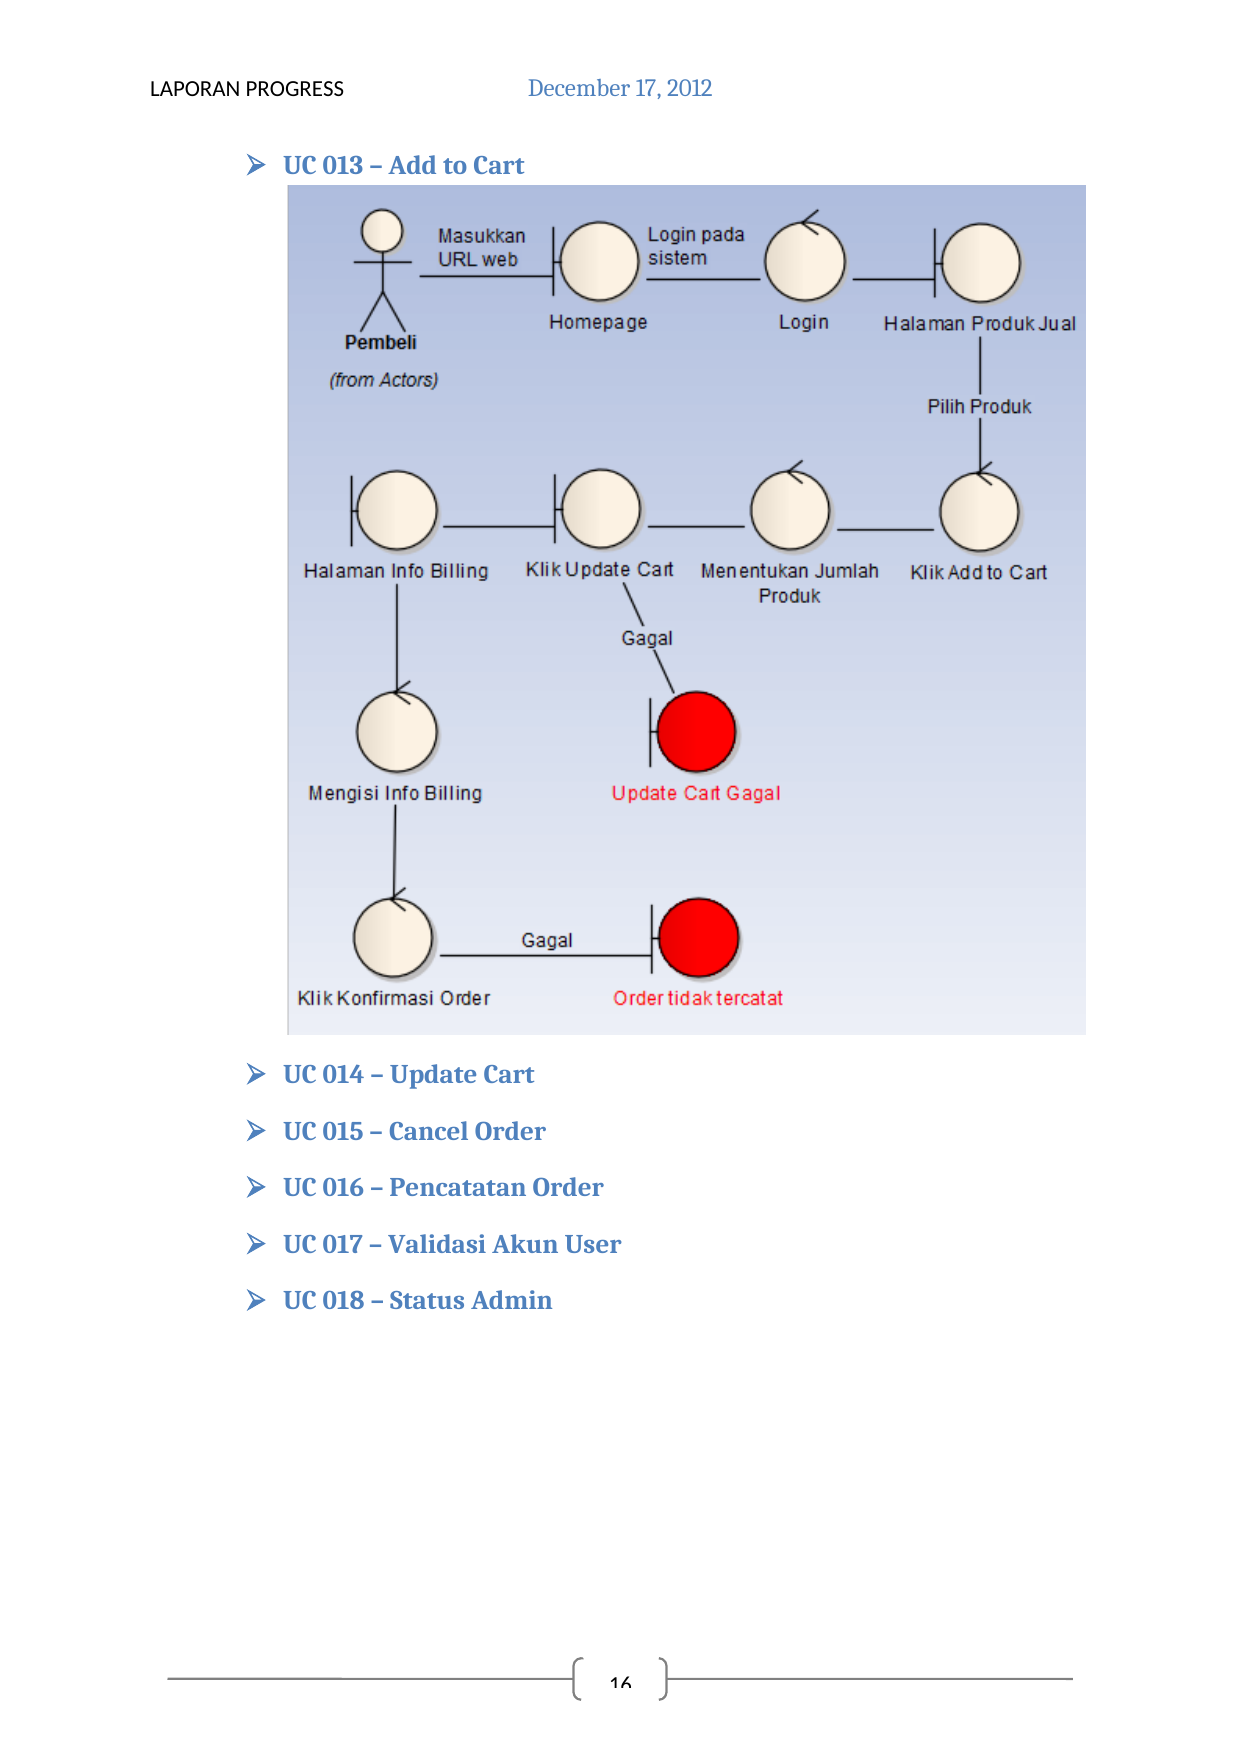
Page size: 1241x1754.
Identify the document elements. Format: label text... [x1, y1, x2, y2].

subtitle UC 018 – Status Admin [245, 1285, 1090, 1317]
subtitle UC 013 – Add to Cart [245, 150, 1090, 181]
subtitle UC 017 – Validasi Akun User [245, 1229, 1090, 1260]
picture [287, 185, 1086, 1035]
subtitle UC 016 – Pencatatan Order [245, 1172, 1090, 1203]
subtitle UC 014 – Update Cart [245, 1059, 1090, 1090]
subtitle UC 015 – Cancel Order [245, 1116, 1090, 1147]
